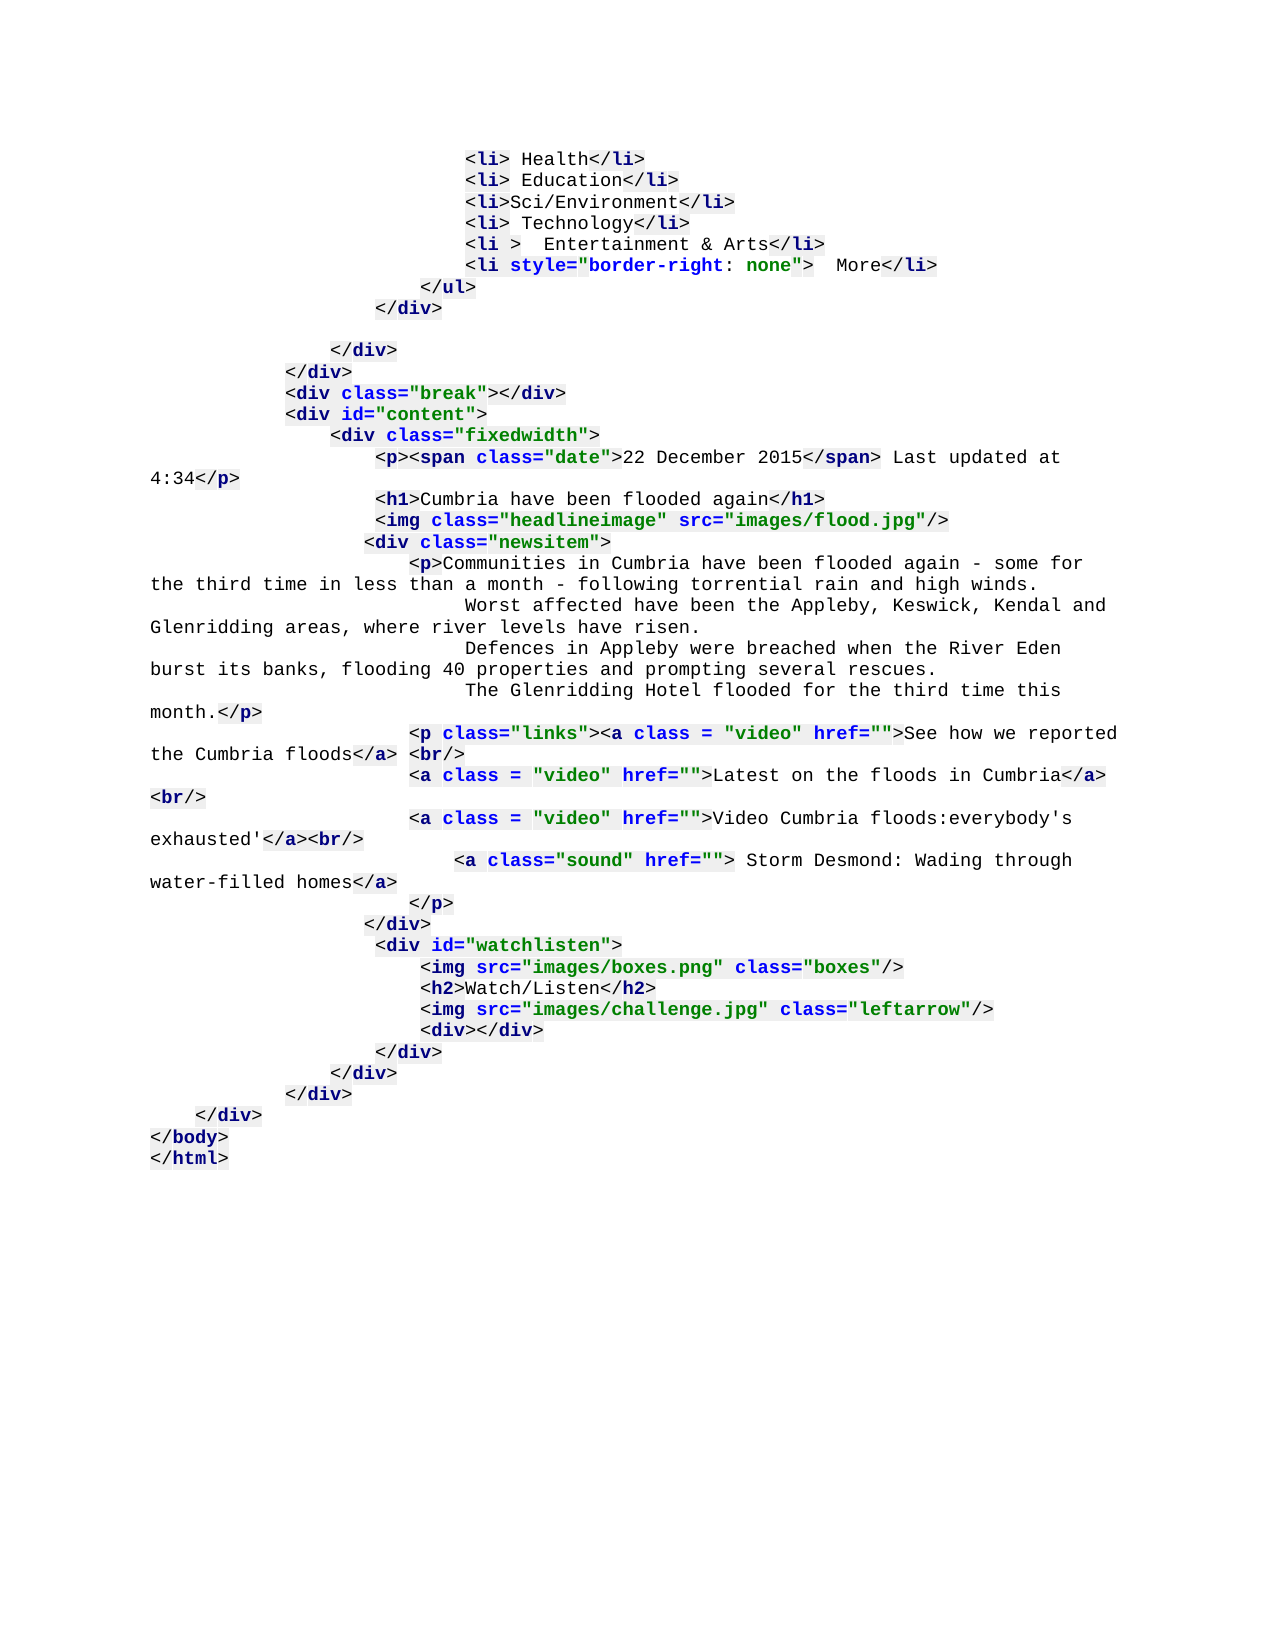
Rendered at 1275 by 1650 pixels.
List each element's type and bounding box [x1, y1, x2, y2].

text [150, 150, 1125, 1170]
